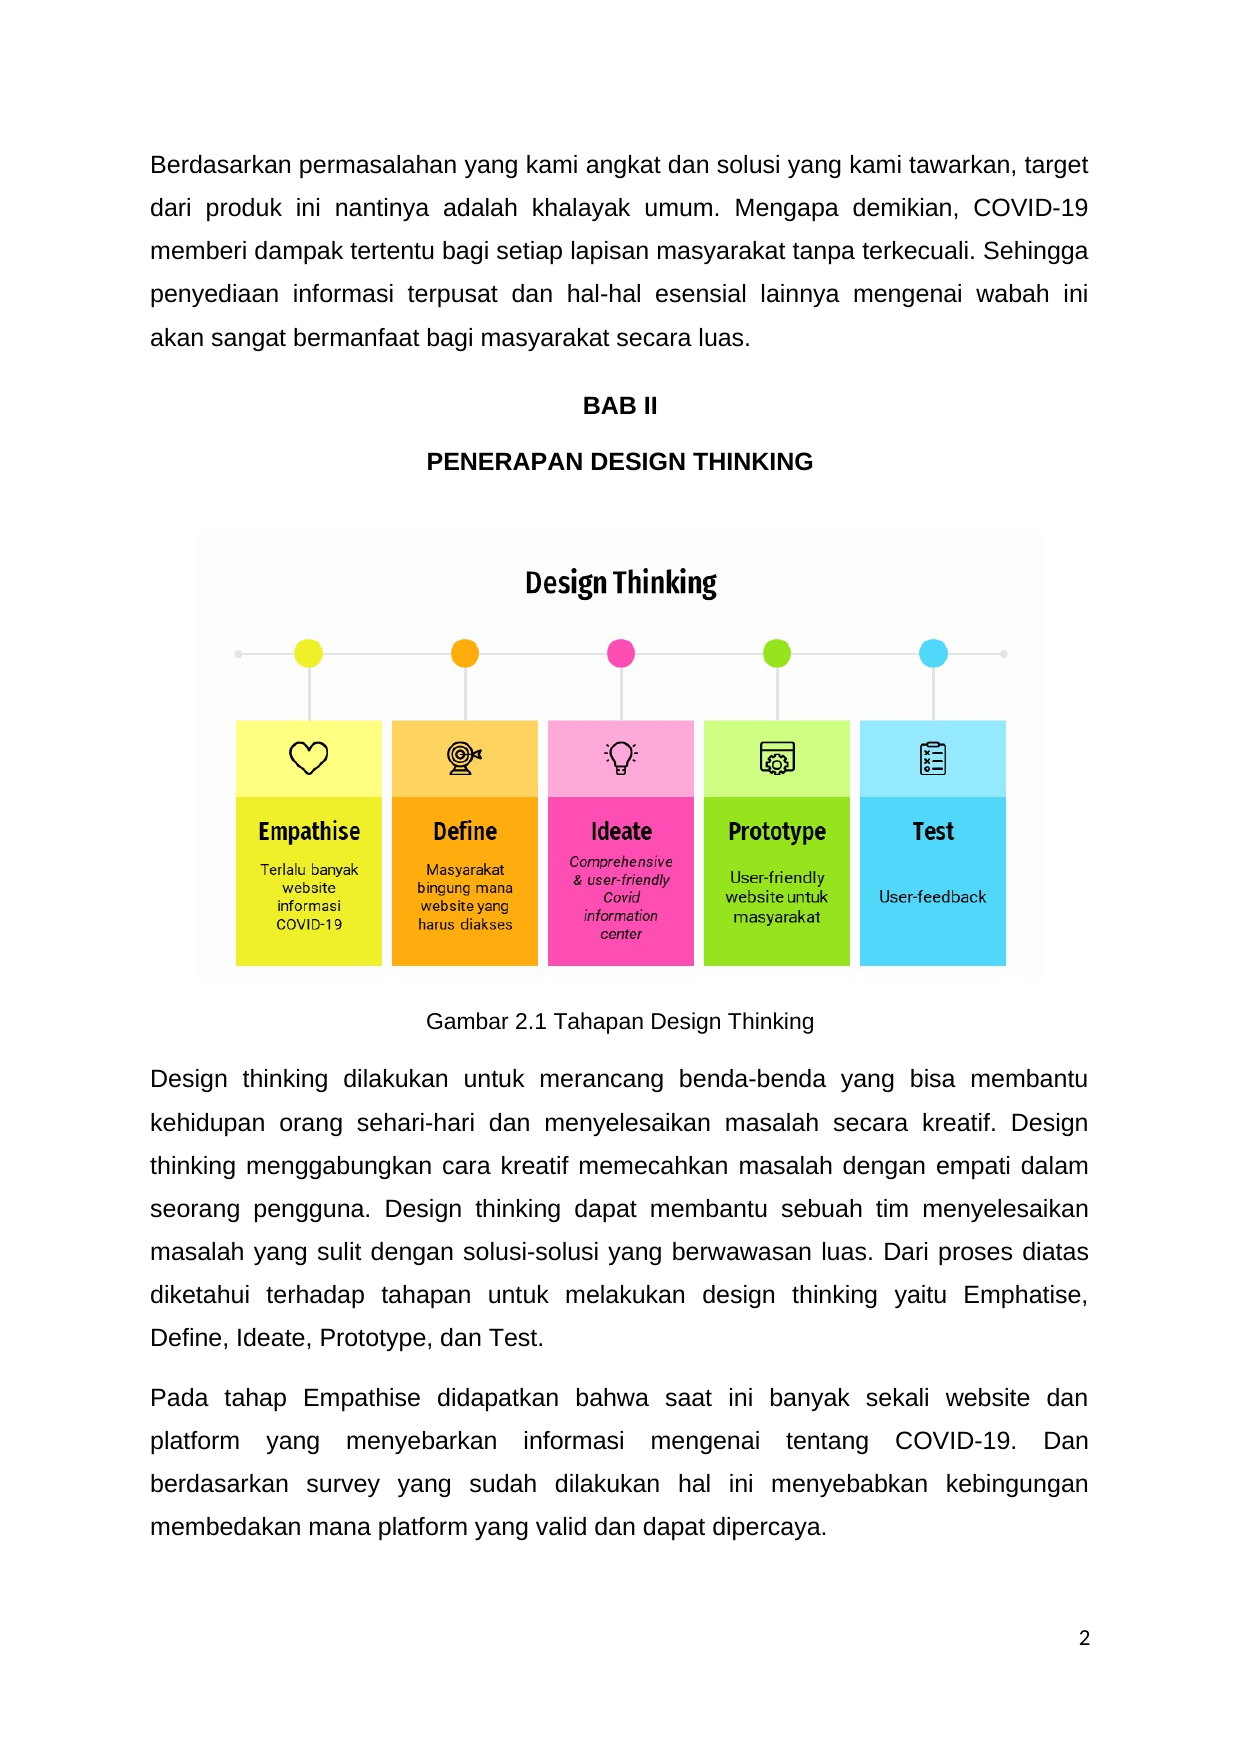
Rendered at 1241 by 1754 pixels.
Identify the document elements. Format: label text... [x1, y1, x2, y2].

subtitle BAB II [150, 391, 1090, 419]
picture [195, 533, 1045, 978]
text Gambar 2.1 Tahapan Design Thinking [150, 1008, 1090, 1034]
subtitle PENERAPAN DESIGN THINKING [150, 447, 1090, 475]
text Pada tahap Empathise didapatkan bahwa saat ini banyak sekali website dan platform yang menyebarkan informasi mengenai tentang COVID-19. Dan berdasarkan survey yang sudah dilakukan hal ini menyebabkan kebingungan membedakan mana platform yang valid dan dapat dipercaya. [150, 1383, 1090, 1541]
text Design thinking dilakukan untuk merancang benda-benda yang bisa membantu kehidupan orang sehari-hari dan menyelesaikan masalah secara kreatif. Design thinking menggabungkan cara kreatif memecahkan masalah dengan empati dalam seorang pengguna. Design thinking dapat membantu sebuah tim menyelesaikan masalah yang sulit dengan solusi-solusi yang berwawasan luas. Dari proses diatas diketahui terhadap tahapan untuk melakukan design thinking yaitu Emphatise, Define, Ideate, Prototype, dan Test. [150, 1064, 1090, 1352]
text Berdasarkan permasalahan yang kami angkat dan solusi yang kami tawarkan, target dari produk ini nantinya adalah khalayak umum. Mengapa demikian, COVID-19 memberi dampak tertentu bagi setiap lapisan masyarakat tanpa terkecuali. Sehingga penyediaan informasi terpusat dan hal-hal esensial lainnya mengenai wabah ini akan sangat bermanfaat bagi masyarakat secara luas. [150, 150, 1090, 351]
